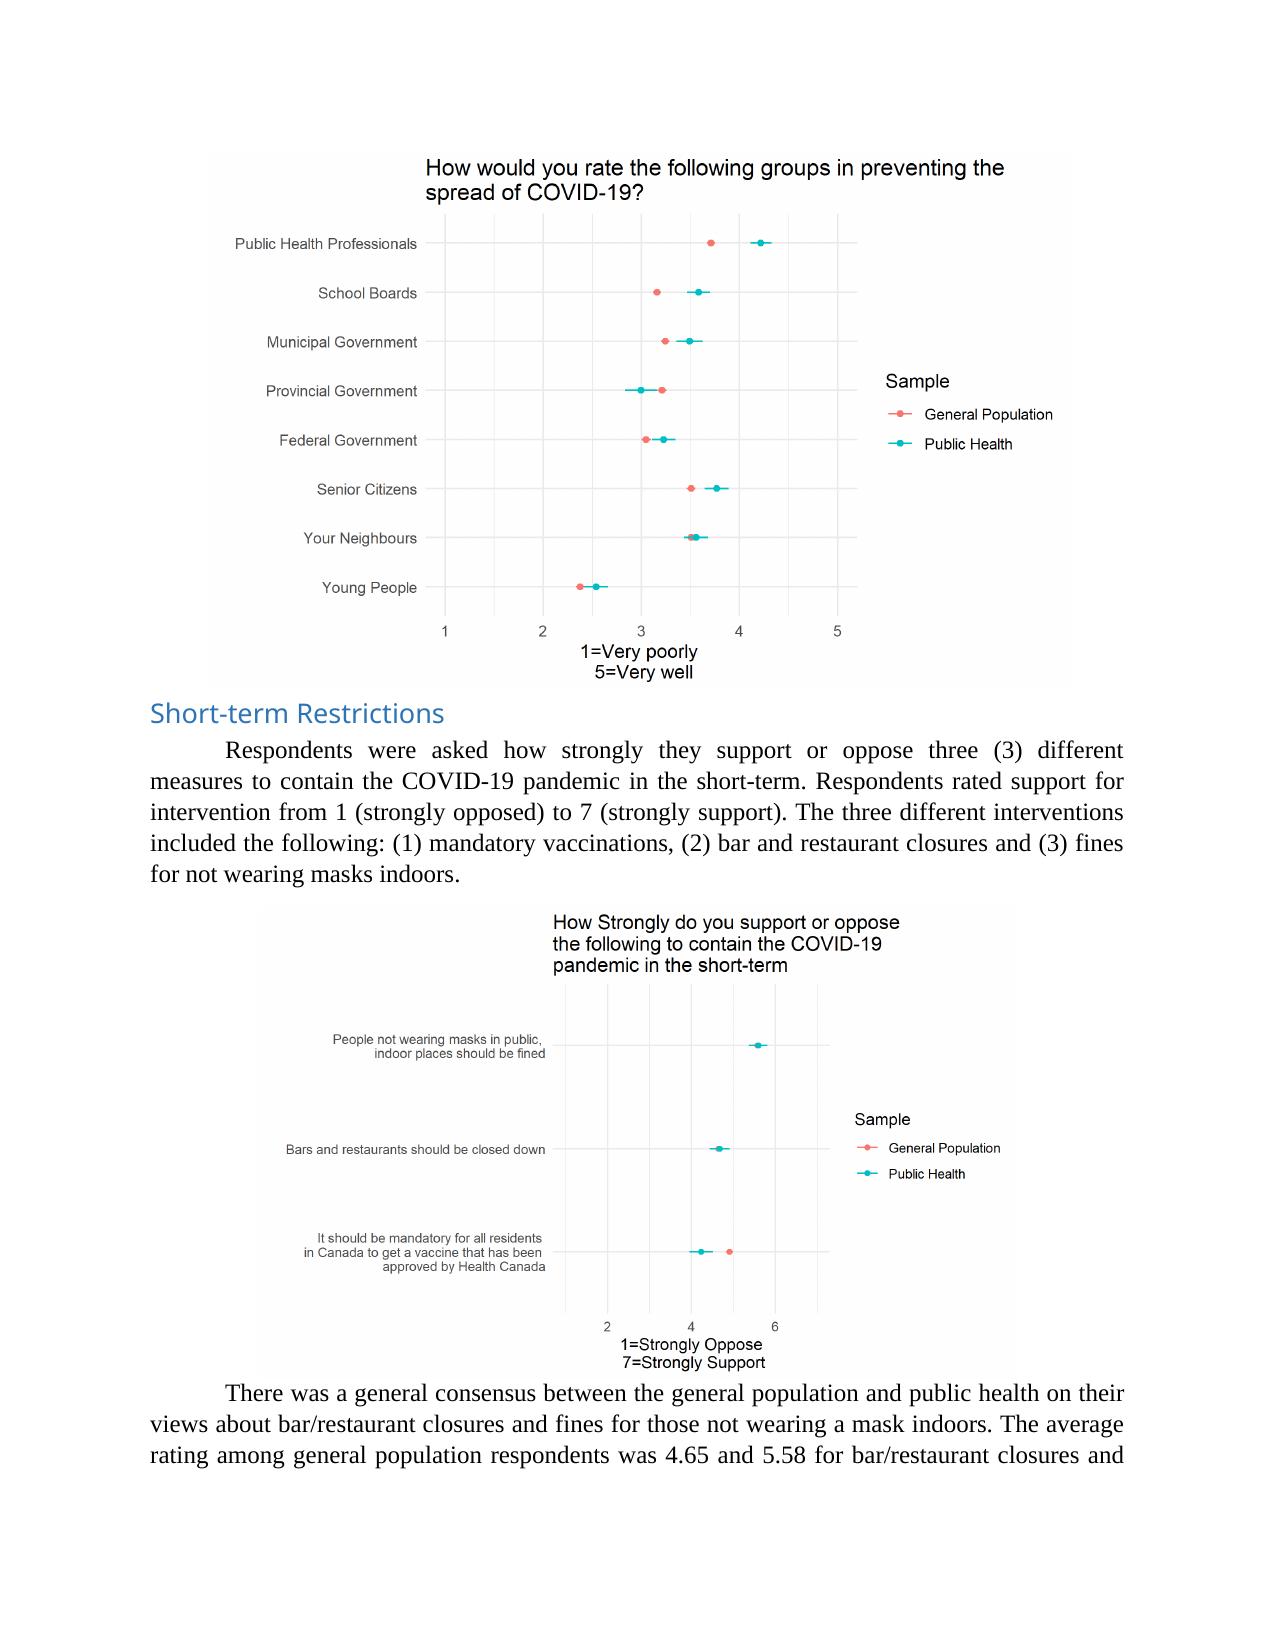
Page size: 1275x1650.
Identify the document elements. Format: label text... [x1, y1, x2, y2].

subtitle Short-term Restrictions [150, 695, 1125, 732]
picture [203, 149, 1072, 691]
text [150, 1378, 1125, 1469]
picture [258, 906, 1017, 1379]
text Respondents were asked how strongly they support or oppose three (3) different measures to contain the COVID-19 pandemic in the short-term. Respondents rated support for intervention from 1 (strongly opposed) to 7 (strongly support). The three different interventions included the following: (1) mandatory vaccinations, (2) bar and restaurant closures and (3) fines for not wearing masks indoors. [150, 735, 1125, 888]
